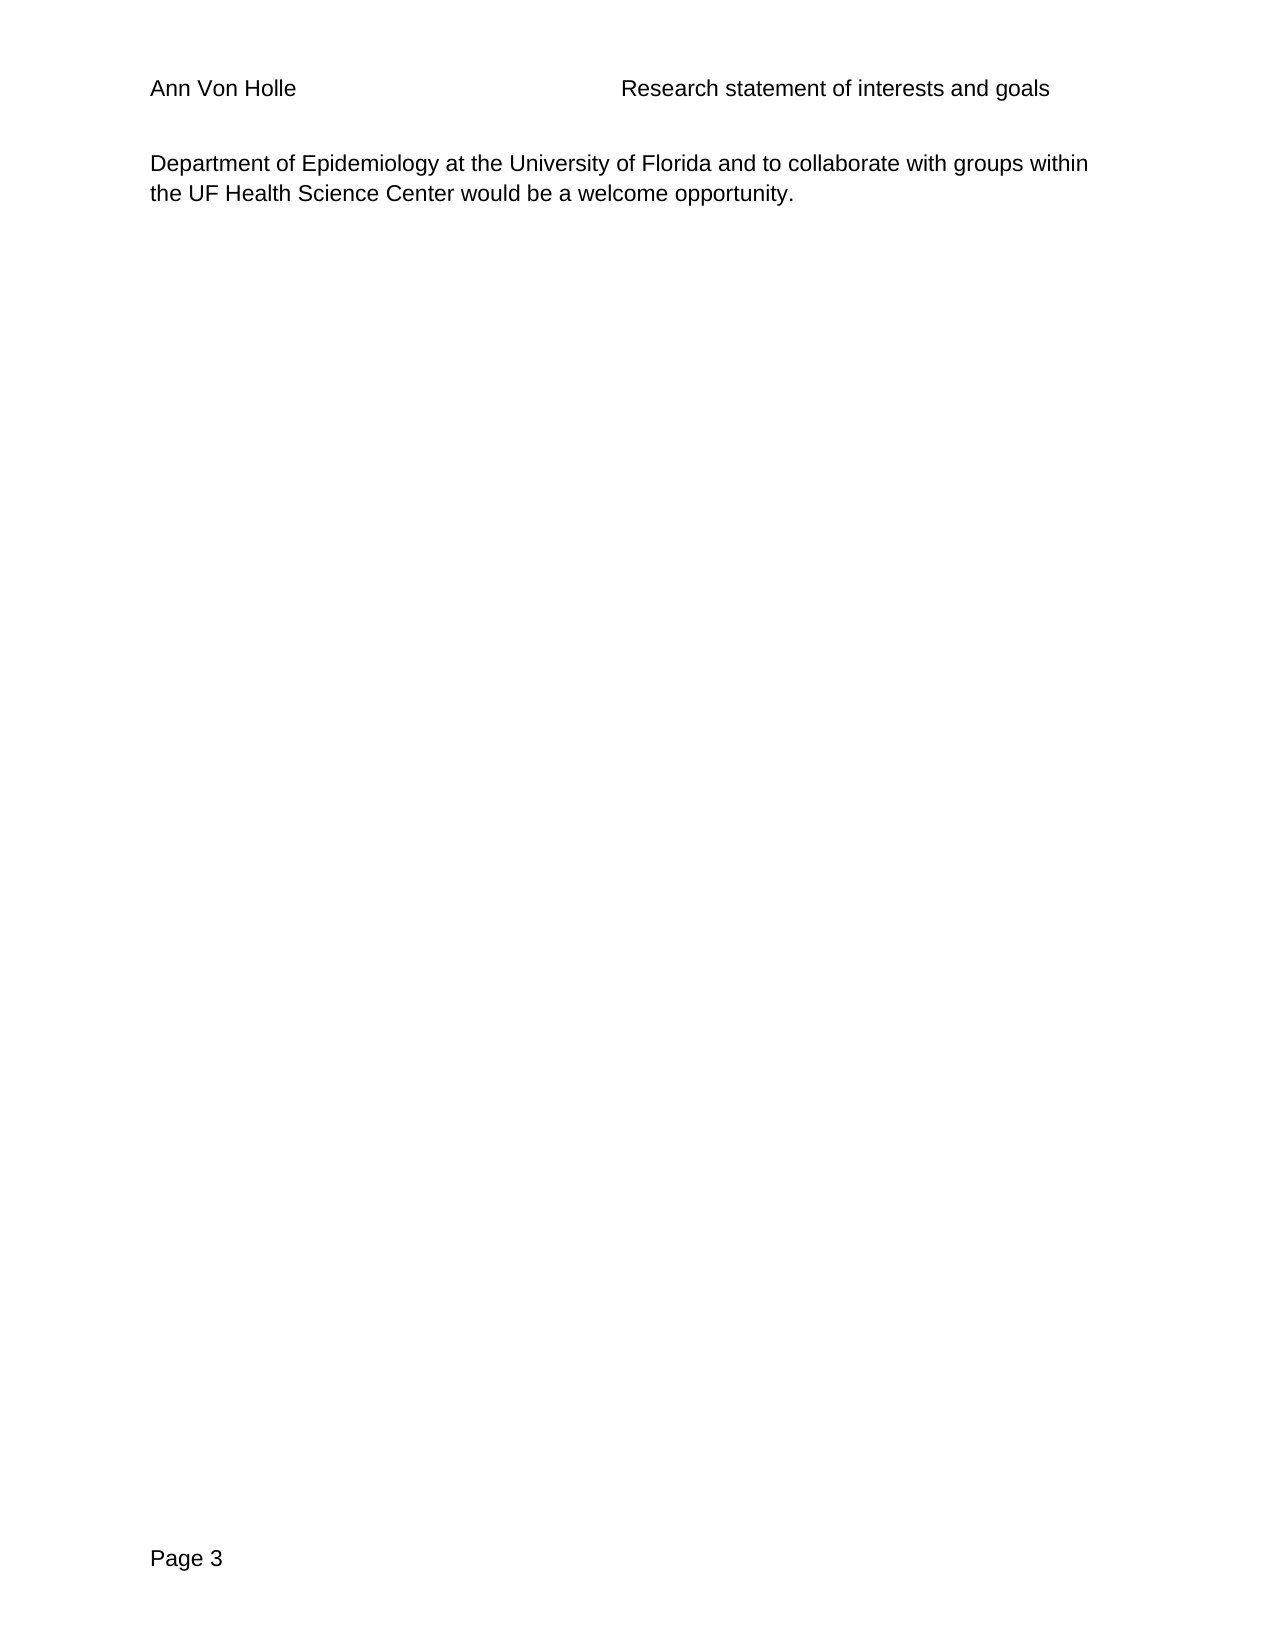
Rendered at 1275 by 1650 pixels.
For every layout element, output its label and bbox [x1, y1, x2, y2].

text [150, 150, 1125, 207]
